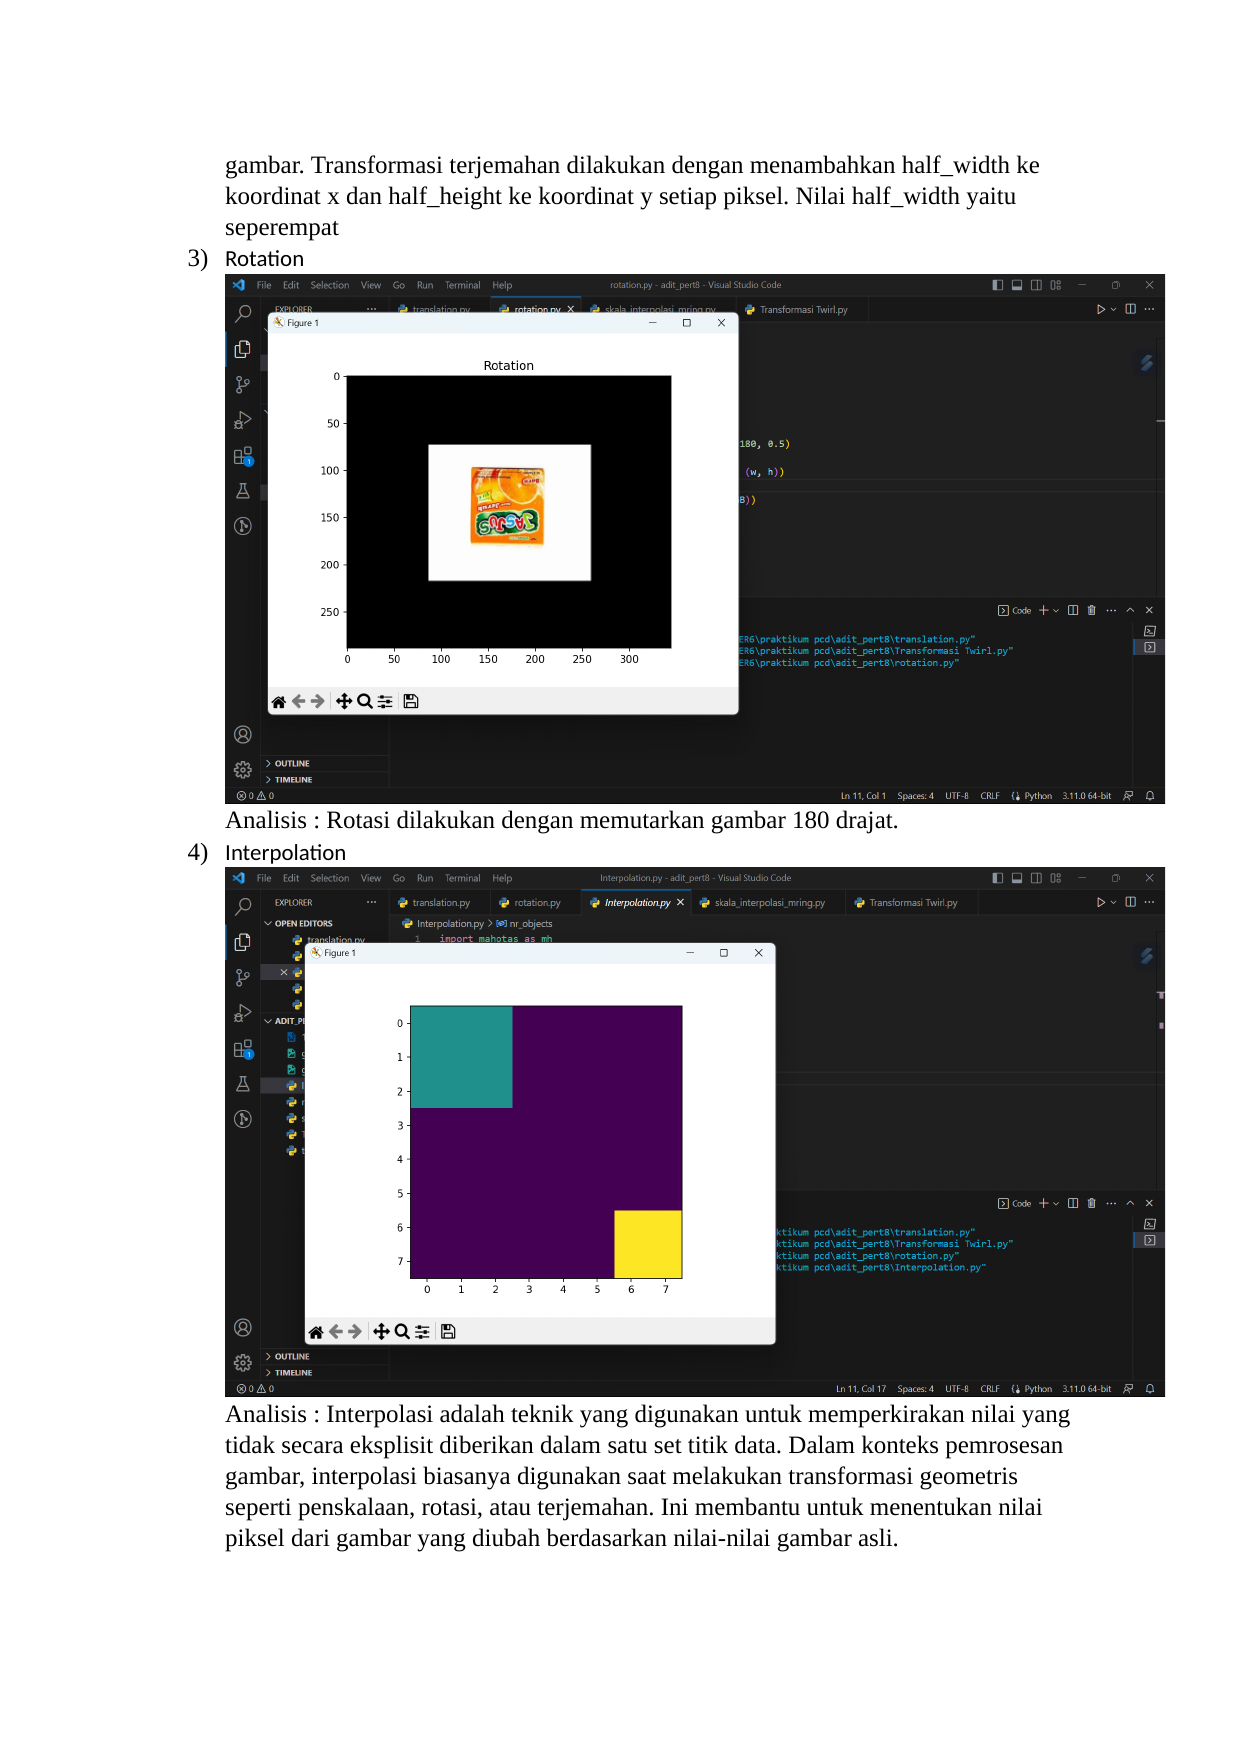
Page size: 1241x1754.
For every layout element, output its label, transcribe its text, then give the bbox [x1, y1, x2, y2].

picture [225, 867, 1166, 1397]
list Analisis : Interpolasi adalah teknik yang digunakan untuk memperkirakan nilai yang tidak secara eksplisit diberikan dalam satu set titik data. Dalam konteks pemrosesan gambar, interpolasi biasanya digunakan saat melakukan transformasi geometris seperti penskalaan, rotasi, atau terjemahan. Ini membantu untuk menentukan nilai piksel dari gambar yang diubah berdasarkan nilai-nilai gambar asli. [225, 1399, 1090, 1552]
list Interpolation [187, 837, 1090, 866]
list Analisis : Rotasi dilakukan dengan memutarkan gambar 180 drajat. [225, 806, 1090, 834]
list Rotation [187, 243, 1090, 272]
picture [225, 274, 1166, 804]
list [225, 150, 1090, 241]
